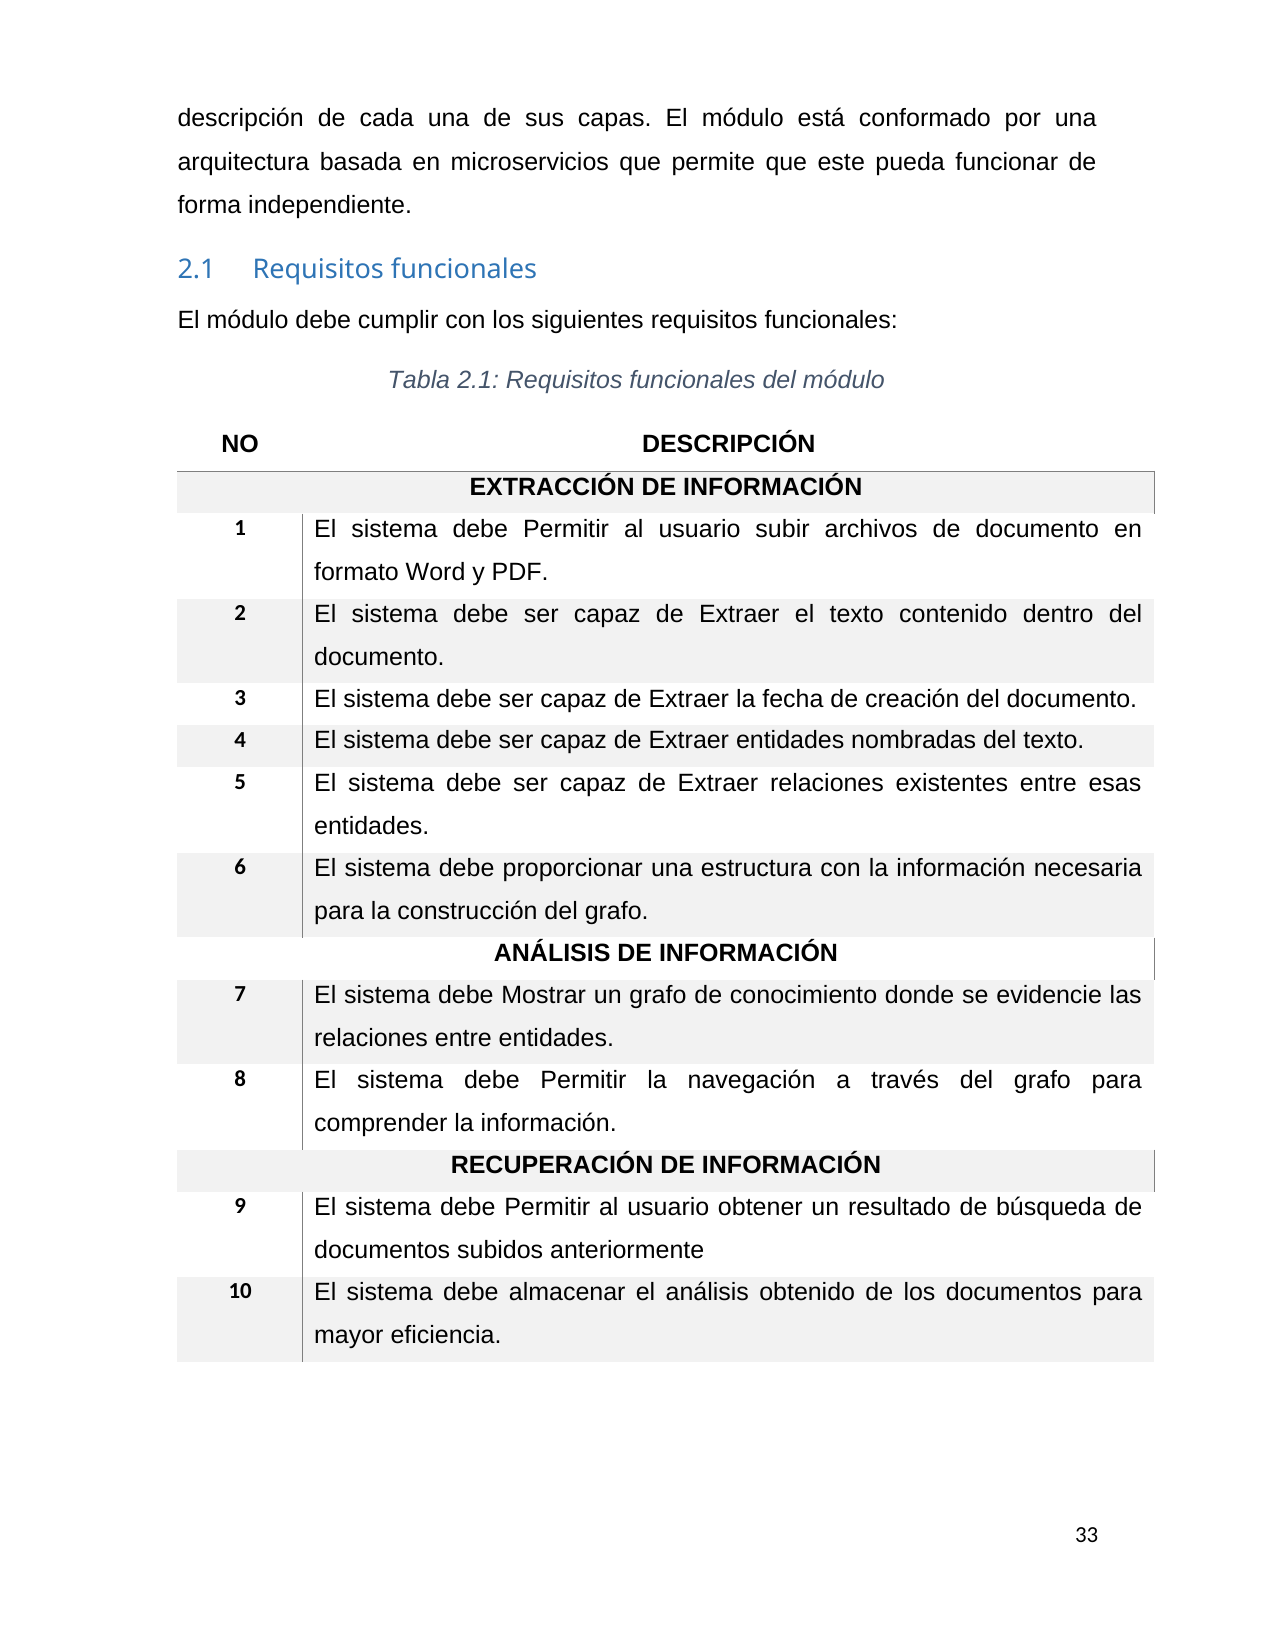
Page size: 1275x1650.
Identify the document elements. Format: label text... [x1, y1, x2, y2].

table_cell El sistema debe Permitir al usuario obtener un resultado de búsqueda de documentos subidos anteriormente [303, 1192, 1154, 1277]
table_cell El sistema debe ser capaz de Extraer relaciones existentes entre esas entidades. [303, 768, 1154, 852]
table_header No [177, 429, 303, 471]
table_cell 7 [177, 980, 302, 1064]
table_cell El sistema debe Mostrar un grafo de conocimiento donde se evidencie las relaciones entre entidades. [303, 980, 1154, 1064]
table_cell 3 [177, 684, 302, 725]
table_cell 6 [177, 853, 302, 937]
table_cell 1 [177, 514, 302, 598]
table_header Descripción [303, 429, 1154, 471]
table_cell 8 [177, 1065, 302, 1149]
table_cell 9 [177, 1192, 302, 1277]
table_cell 2 [177, 599, 302, 683]
table_cell El sistema debe almacenar el análisis obtenido de los documentos para mayor eficiencia. [303, 1277, 1154, 1362]
subtitle Requisitos funcionales [177, 249, 1098, 286]
table_cell análisis de información [177, 938, 1154, 979]
text Tabla 2.1: Requisitos funcionales del módulo [177, 364, 1098, 393]
table_cell El sistema debe ser capaz de Extraer el texto contenido dentro del documento. [303, 599, 1154, 683]
text El módulo debe cumplir con los siguientes requisitos funcionales: [177, 305, 1098, 333]
table_cell 10 [177, 1277, 302, 1362]
table_cell 4 [177, 725, 302, 767]
table_cell El sistema debe Permitir al usuario subir archivos de documento en formato Word y PDF. [303, 514, 1154, 598]
table_cell Extracción de información [177, 472, 1154, 513]
table_cell El sistema debe Permitir la navegación a través del grafo para comprender la información. [303, 1065, 1154, 1149]
table_cell recuperación de información [177, 1150, 1154, 1192]
table_cell El sistema debe ser capaz de Extraer entidades nombradas del texto. [303, 725, 1154, 767]
table_cell El sistema debe proporcionar una estructura con la información necesaria para la construcción del grafo. [303, 853, 1154, 937]
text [177, 103, 1098, 218]
table_cell El sistema debe ser capaz de Extraer la fecha de creación del documento. [303, 684, 1154, 725]
table_cell 5 [177, 768, 302, 852]
